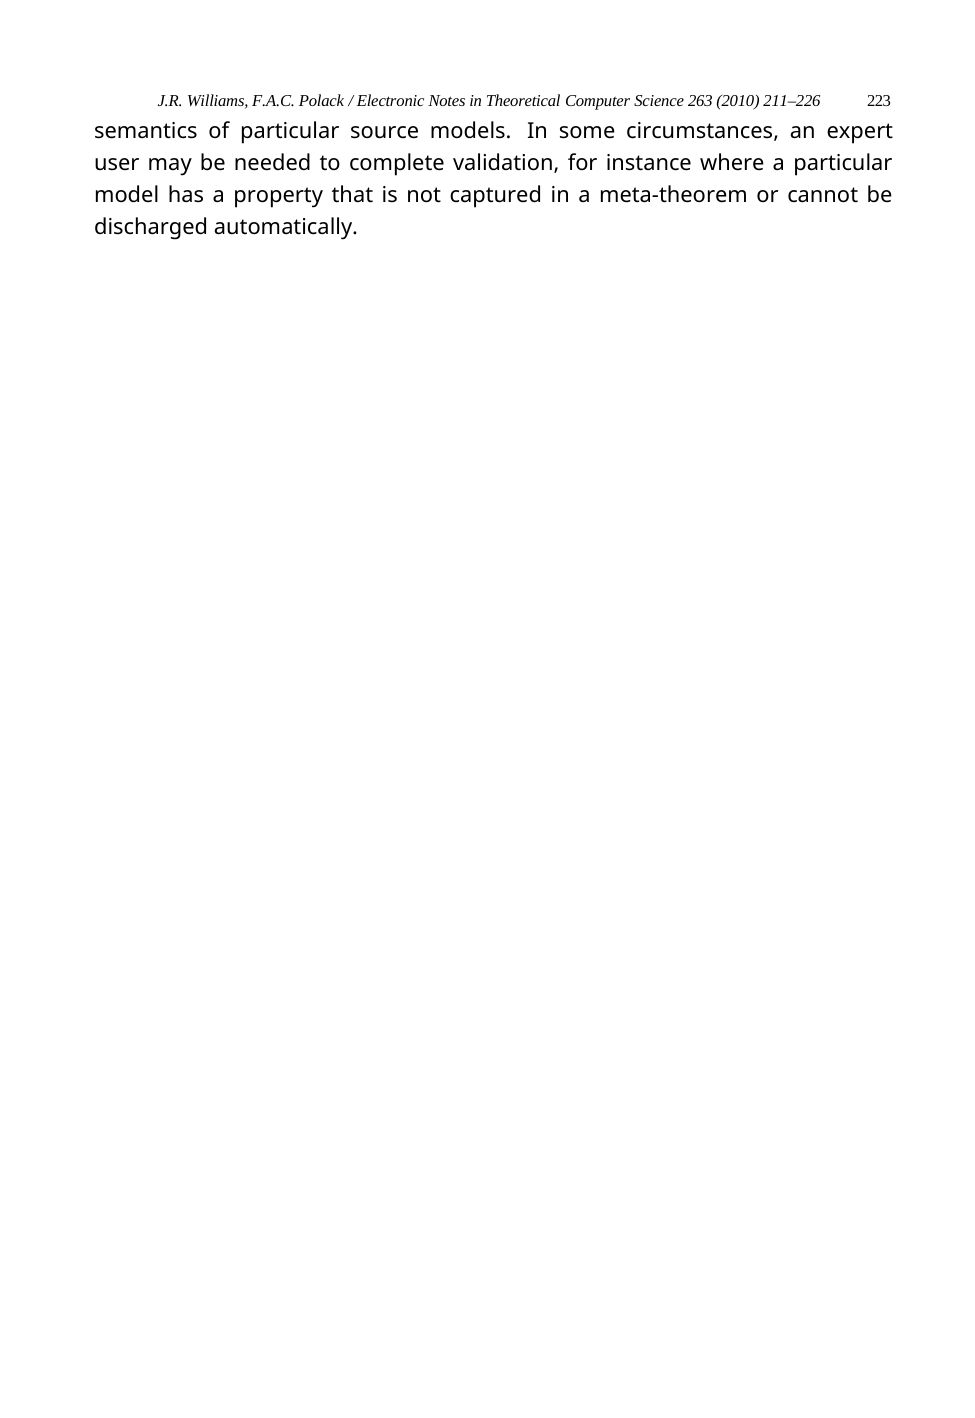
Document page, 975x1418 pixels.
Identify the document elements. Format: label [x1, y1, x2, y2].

text [94, 114, 893, 241]
